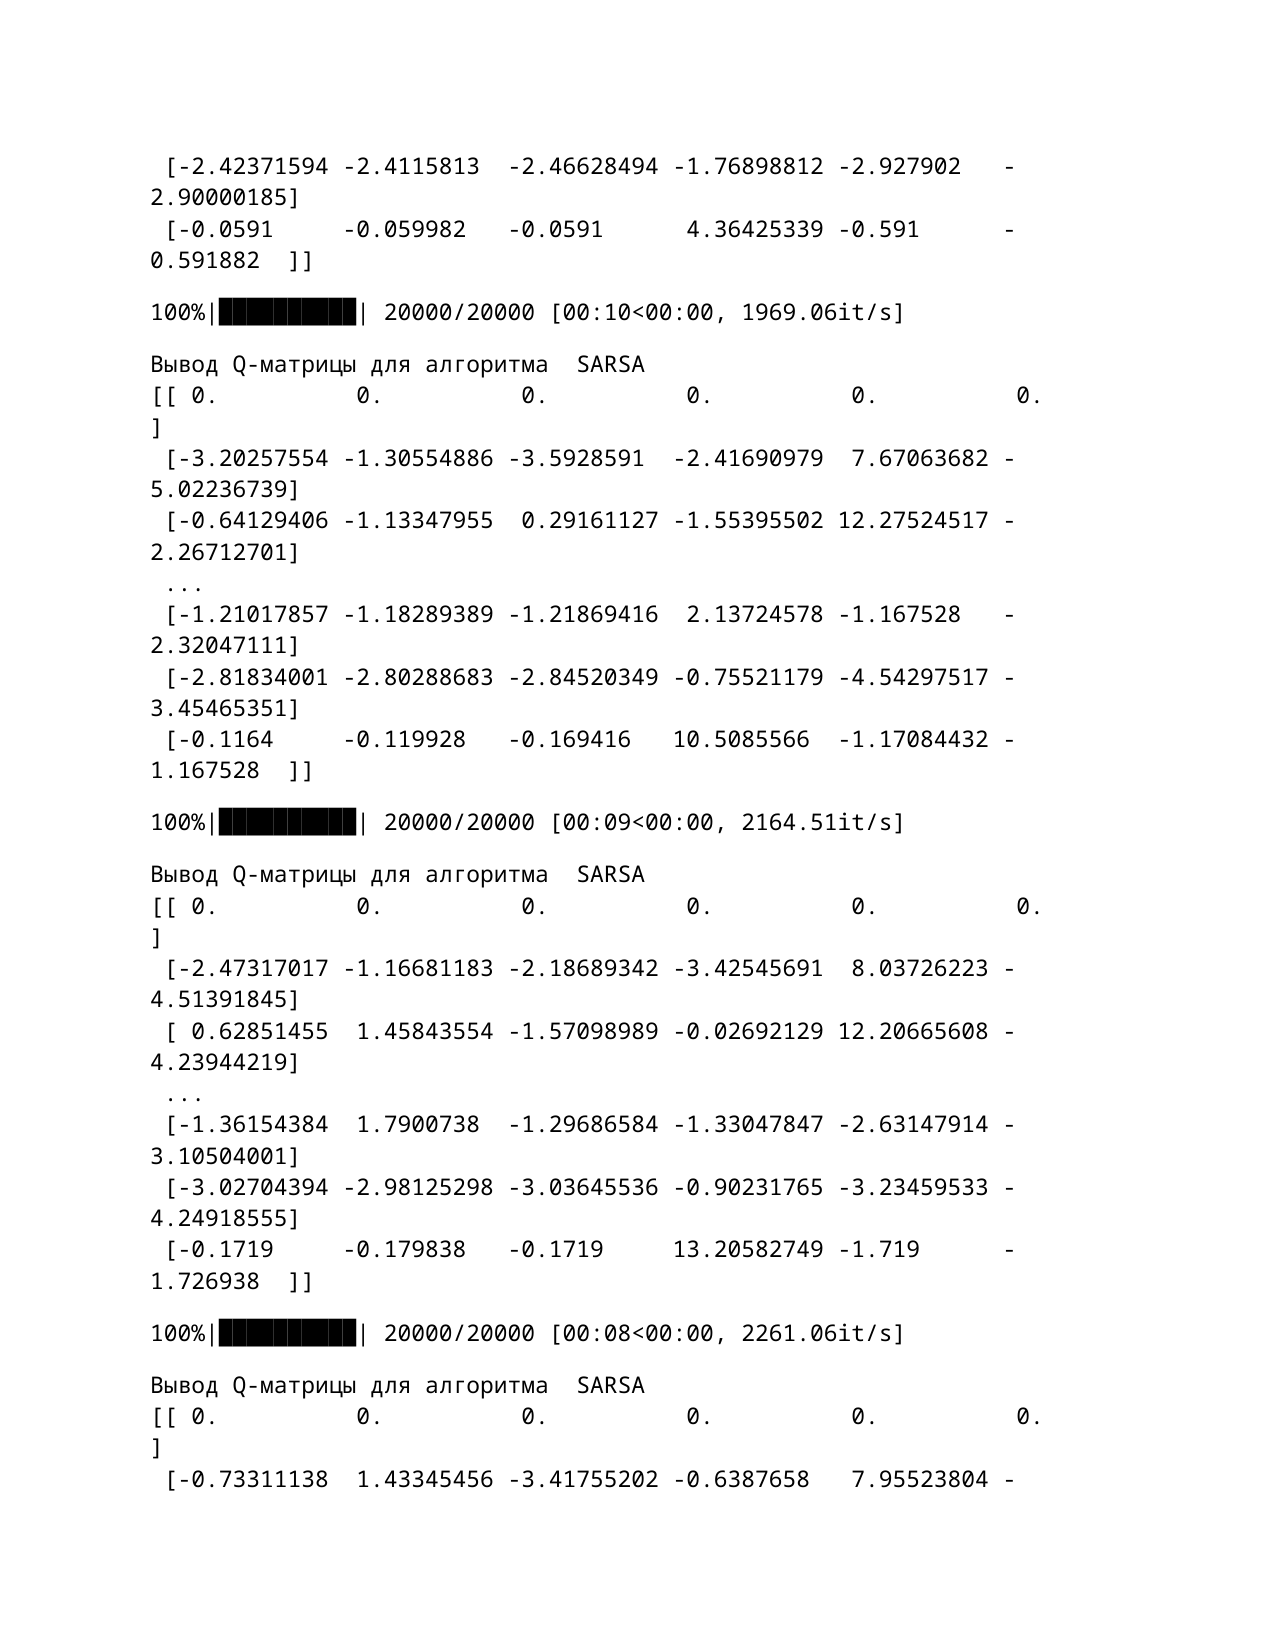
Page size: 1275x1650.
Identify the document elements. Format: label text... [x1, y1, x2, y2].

text Вывод Q-матрицы для алгоритма SARSA [[ 0. 0. 0. 0. 0. 0. ] [-3.20257554 -1.30554886 -3.5928591 -2.41690979 7.67063682 -5.02236739] [-0.64129406 -1.13347955 0.29161127 -1.55395502 12.27524517 -2.26712701] ... [-1.21017857 -1.18289389 -1.21869416 2.13724578 -1.167528 -2.32047111] [-2.81834001 -2.80288683 -2.84520349 -0.75521179 -4.54297517 -3.45465351] [-0.1164 -0.119928 -0.169416 10.5085566 -1.17084432 -1.167528 ]] [150, 348, 1125, 785]
text 100%|██████████| 20000/20000 [00:09<00:00, 2164.51it/s] [150, 806, 1125, 837]
text 100%|██████████| 20000/20000 [00:10<00:00, 1969.06it/s] [150, 296, 1125, 327]
text Вывод Q-матрицы для алгоритма SARSA [[ 0. 0. 0. 0. 0. 0. ] [-2.47317017 -1.16681183 -2.18689342 -3.42545691 8.03726223 -4.51391845] [ 0.62851455 1.45843554 -1.57098989 -0.02692129 12.20665608 -4.23944219] ... [-1.36154384 1.7900738 -1.29686584 -1.33047847 -2.63147914 -3.10504001] [-3.02704394 -2.98125298 -3.03645536 -0.90231765 -3.23459533 -4.24918555] [-0.1719 -0.179838 -0.1719 13.20582749 -1.719 -1.726938 ]] [150, 858, 1125, 1296]
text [150, 150, 1125, 275]
text 100%|██████████| 20000/20000 [00:08<00:00, 2261.06it/s] [150, 1317, 1125, 1348]
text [150, 1369, 1125, 1494]
